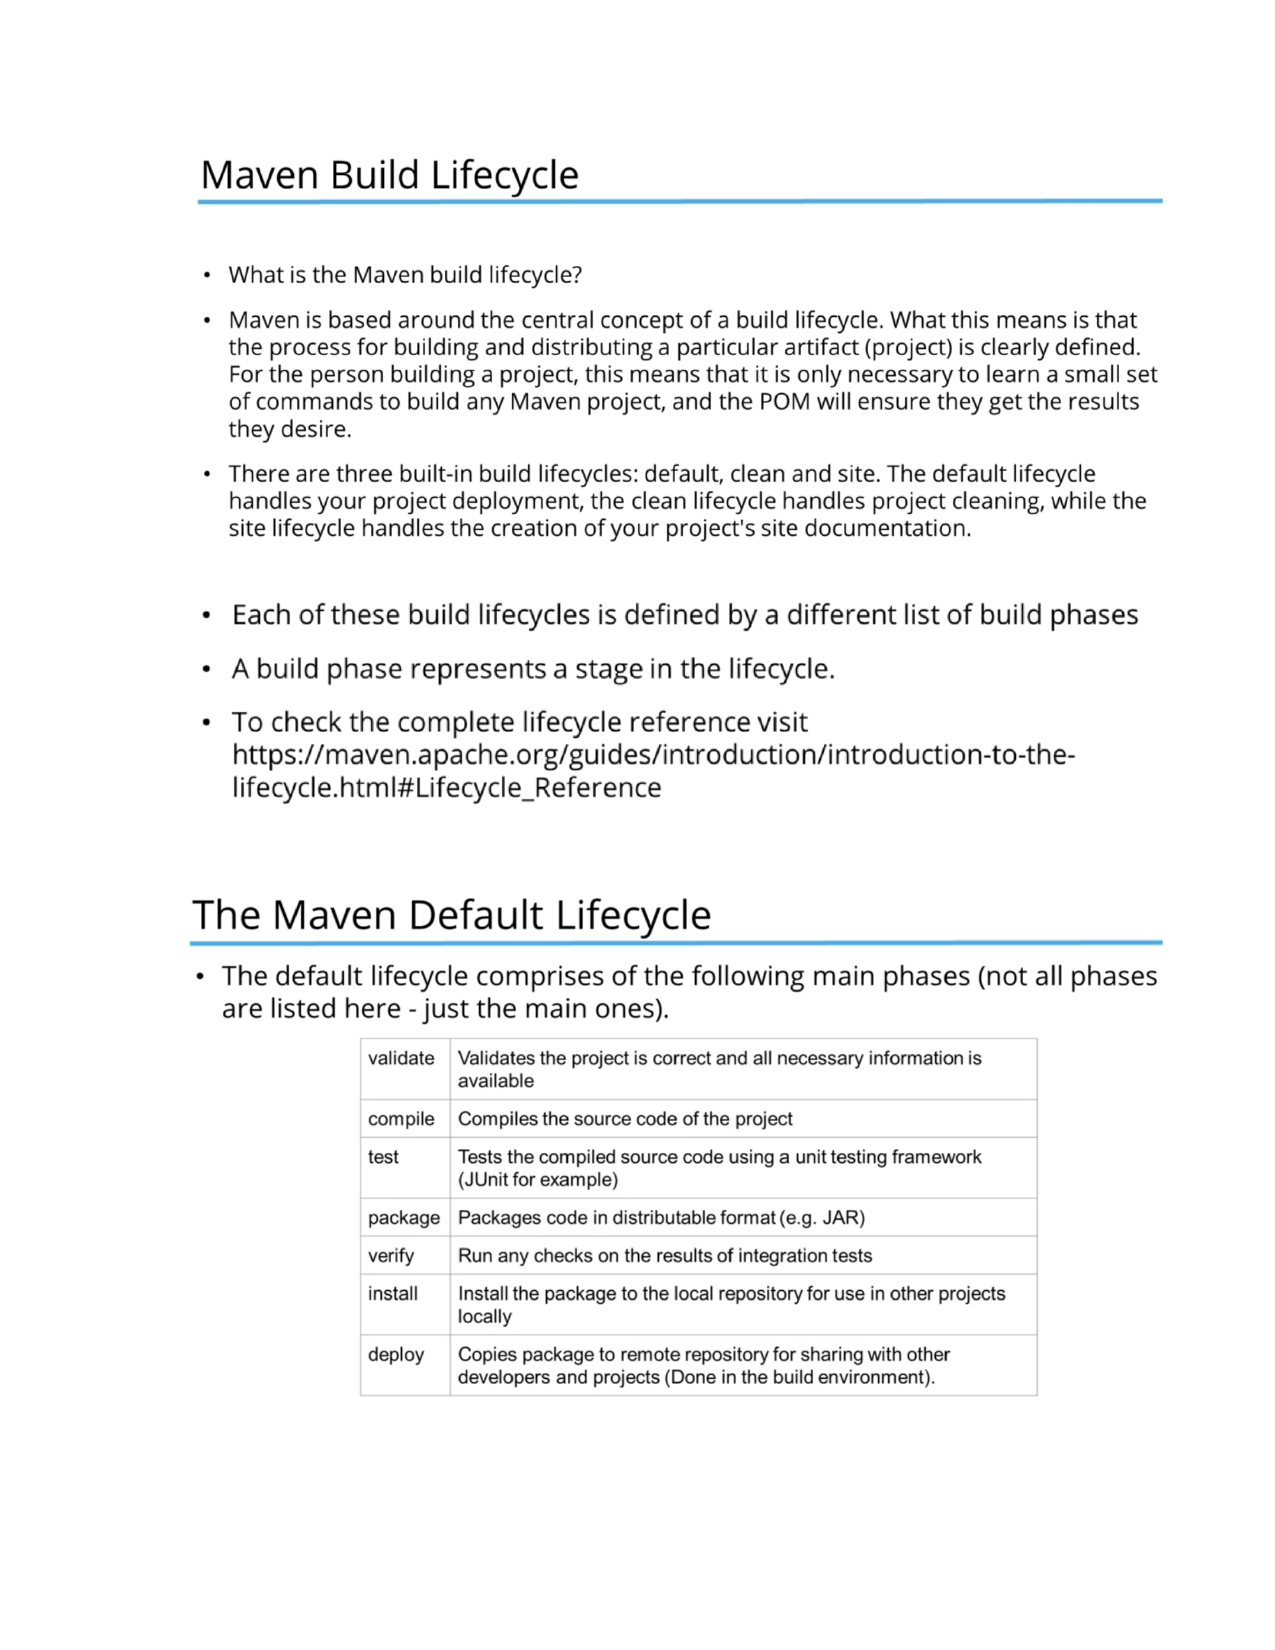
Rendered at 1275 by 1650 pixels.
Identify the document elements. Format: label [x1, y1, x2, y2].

picture [187, 150, 1163, 545]
picture [187, 563, 1163, 816]
picture [187, 888, 1163, 1402]
